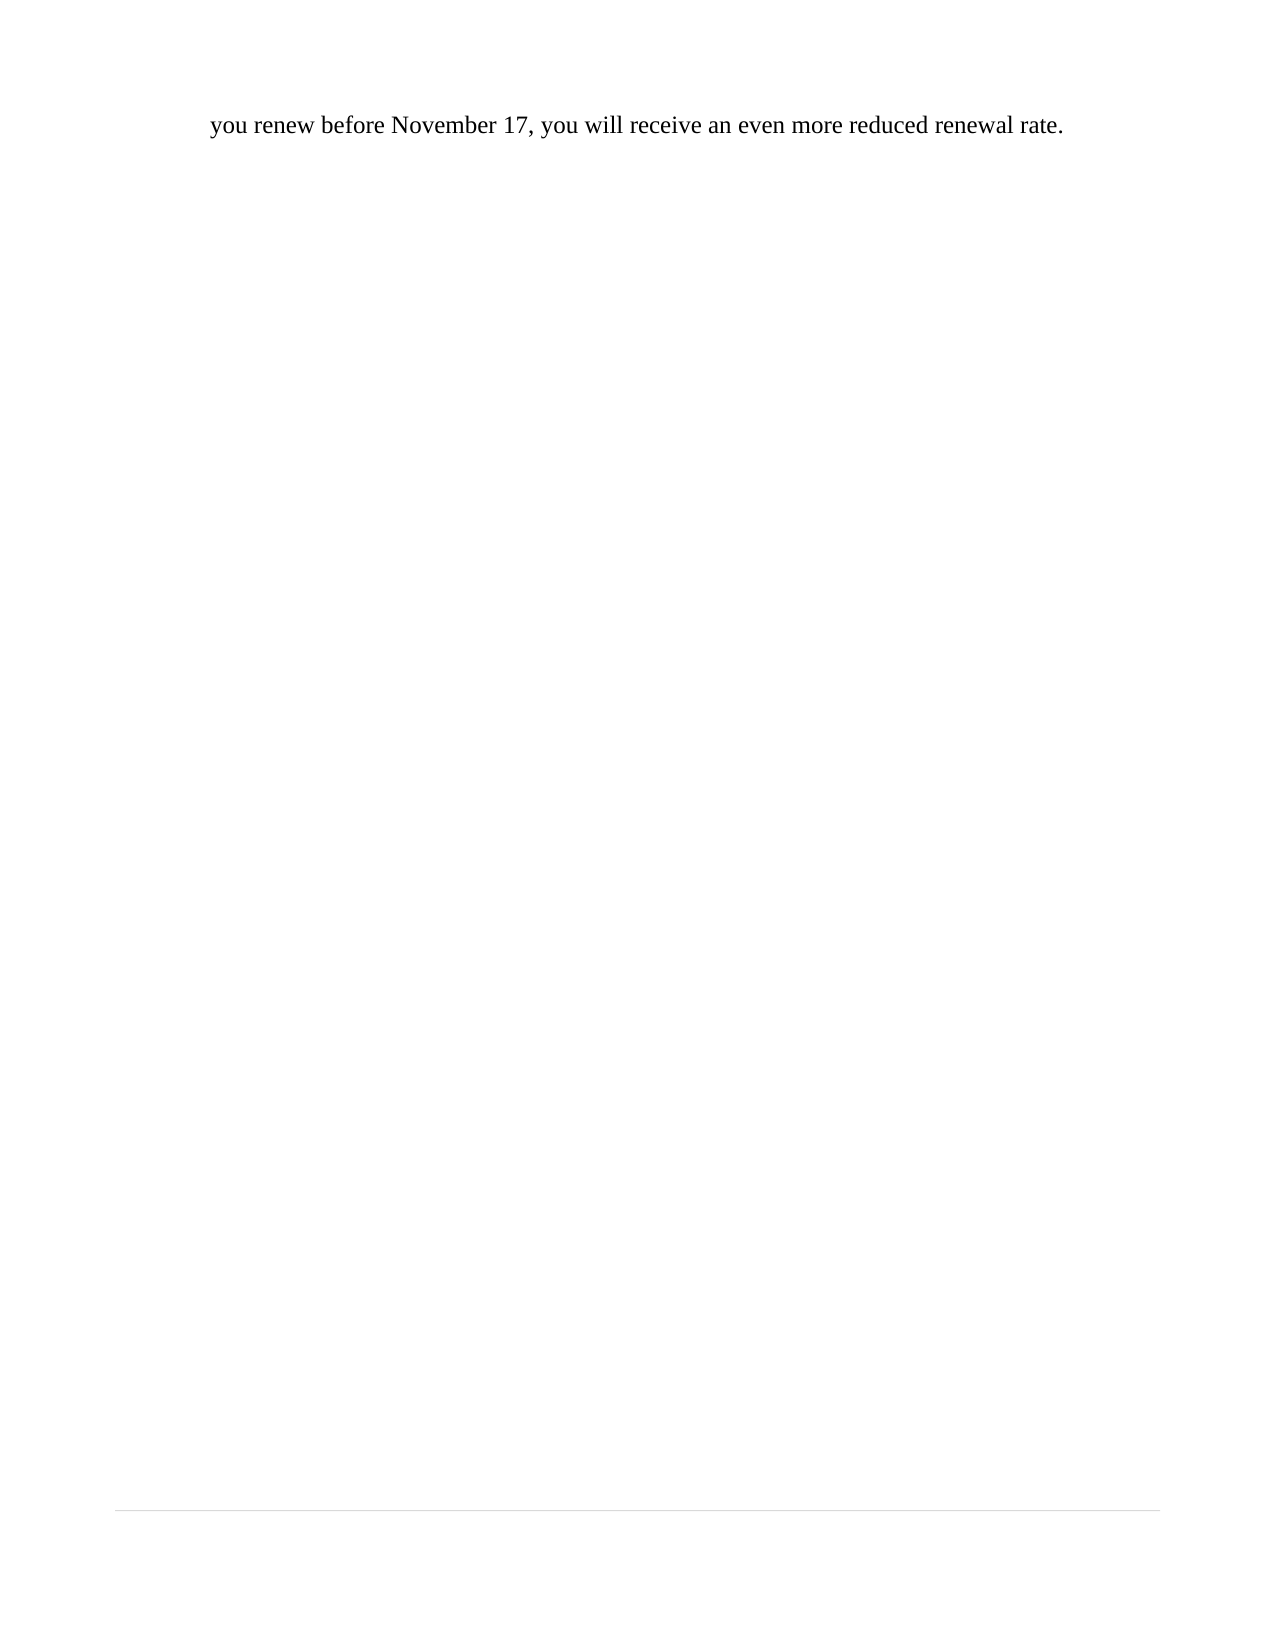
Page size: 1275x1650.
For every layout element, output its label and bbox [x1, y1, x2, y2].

text [210, 110, 1065, 139]
